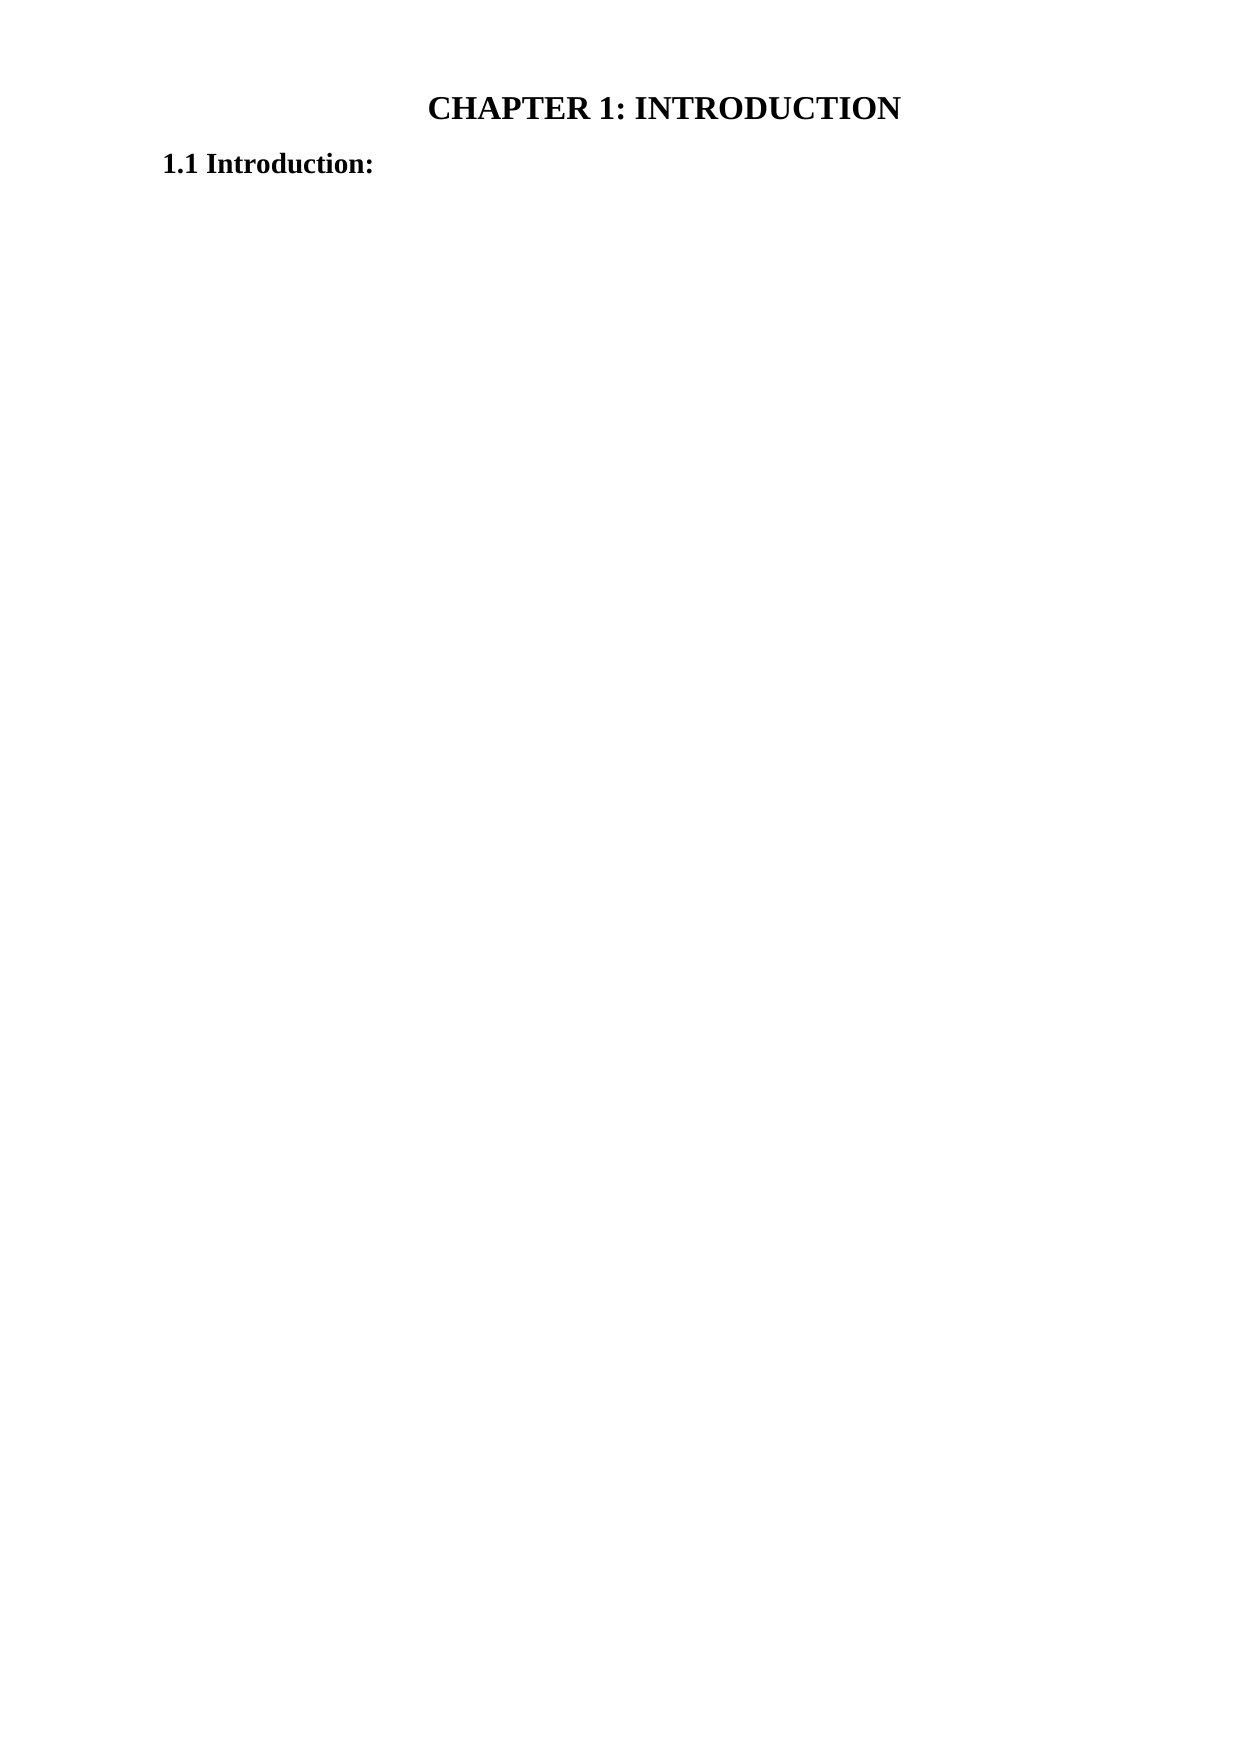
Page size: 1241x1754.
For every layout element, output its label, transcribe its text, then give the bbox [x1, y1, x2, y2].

text 1.1 Introduction: [162, 146, 1167, 179]
text CHAPTER 1: INTRODUCTION [162, 88, 1167, 127]
